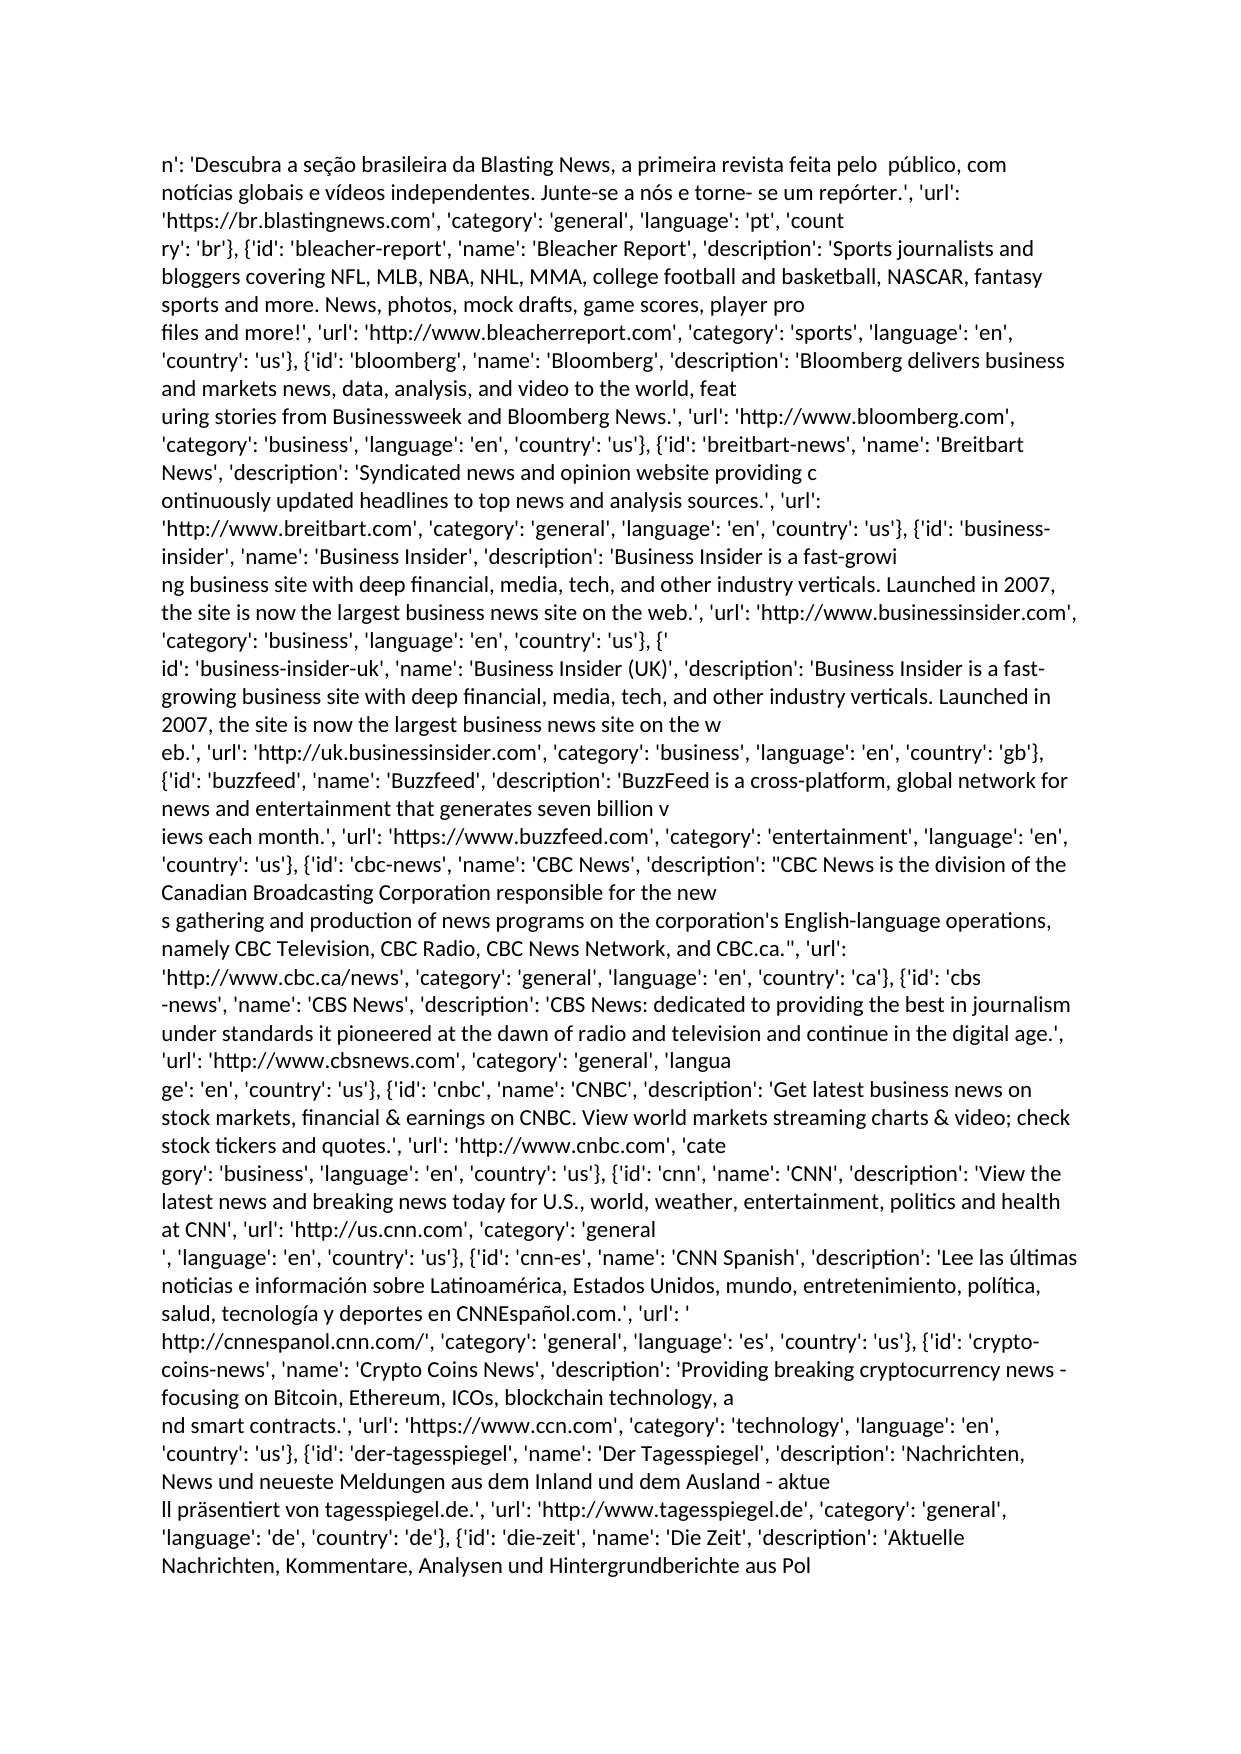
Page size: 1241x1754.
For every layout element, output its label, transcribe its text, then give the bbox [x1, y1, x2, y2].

table_cell ll präsentiert von tagesspiegel.de.', 'url': 'http://www.tagesspiegel.de', 'category': 'general', 'language': 'de', 'country': 'de'}, {'id': 'die-zeit', 'name': 'Die Zeit', 'description': 'Aktuelle Nachrichten, Kommentare, Analysen und Hintergrundberichte aus Pol [150, 1495, 1090, 1579]
table_cell id': 'business-insider-uk', 'name': 'Business Insider (UK)', 'description': 'Business Insider is a fast-growing business site with deep financial, media, tech, and other industry verticals. Launched in 2007, the site is now the largest business news site on the w [150, 654, 1090, 738]
table_cell http://cnnespanol.cnn.com/', 'category': 'general', 'language': 'es', 'country': 'us'}, {'id': 'crypto-coins-news', 'name': 'Crypto Coins News', 'description': 'Providing breaking cryptocurrency news - focusing on Bitcoin, Ethereum, ICOs, blockchain technology, a [150, 1327, 1090, 1411]
table_cell ge': 'en', 'country': 'us'}, {'id': 'cnbc', 'name': 'CNBC', 'description': 'Get latest business news on stock markets, financial & earnings on CNBC. View world markets streaming charts & video; check stock tickers and quotes.', 'url': 'http://www.cnbc.com', 'cate [150, 1075, 1090, 1159]
table_cell eb.', 'url': 'http://uk.businessinsider.com', 'category': 'business', 'language': 'en', 'country': 'gb'}, {'id': 'buzzfeed', 'name': 'Buzzfeed', 'description': 'BuzzFeed is a cross-platform, global network for news and entertainment that generates seven billion v [150, 739, 1090, 822]
table_cell ', 'language': 'en', 'country': 'us'}, {'id': 'cnn-es', 'name': 'CNN Spanish', 'description': 'Lee las últimas noticias e información sobre Latinoamérica, Estados Unidos, mundo, entretenimiento, política, salud, tecnología y deportes en CNNEspañol.com.', 'url': ' [150, 1243, 1090, 1327]
table_cell n': 'Descubra a seção brasileira da Blasting News, a primeira revista feita pelo público, com notícias globais e vídeos independentes. Junte-se a nós e torne- se um repórter.', 'url': 'https://br.blastingnews.com', 'category': 'general', 'language': 'pt', 'count [150, 150, 1090, 234]
table_cell uring stories from Businessweek and Bloomberg News.', 'url': 'http://www.bloomberg.com', 'category': 'business', 'language': 'en', 'country': 'us'}, {'id': 'breitbart-news', 'name': 'Breitbart News', 'description': 'Syndicated news and opinion website providing c [150, 402, 1090, 486]
table_cell ry': 'br'}, {'id': 'bleacher-report', 'name': 'Bleacher Report', 'description': 'Sports journalists and bloggers covering NFL, MLB, NBA, NHL, MMA, college football and basketball, NASCAR, fantasy sports and more. News, photos, mock drafts, game scores, player pro [150, 234, 1090, 318]
table_cell iews each month.', 'url': 'https://www.buzzfeed.com', 'category': 'entertainment', 'language': 'en', 'country': 'us'}, {'id': 'cbc-news', 'name': 'CBC News', 'description': "CBC News is the division of the Canadian Broadcasting Corporation responsible for the new [150, 823, 1090, 907]
table_cell gory': 'business', 'language': 'en', 'country': 'us'}, {'id': 'cnn', 'name': 'CNN', 'description': 'View the latest news and breaking news today for U.S., world, weather, entertainment, politics and health at CNN', 'url': 'http://us.cnn.com', 'category': 'general [150, 1159, 1090, 1243]
table_cell ontinuously updated headlines to top news and analysis sources.', 'url': 'http://www.breitbart.com', 'category': 'general', 'language': 'en', 'country': 'us'}, {'id': 'business-insider', 'name': 'Business Insider', 'description': 'Business Insider is a fast-growi [150, 486, 1090, 570]
table_cell s gathering and production of news programs on the corporation's English-language operations, namely CBC Television, CBC Radio, CBC News Network, and CBC.ca.", 'url': 'http://www.cbc.ca/news', 'category': 'general', 'language': 'en', 'country': 'ca'}, {'id': 'cbs [150, 907, 1090, 991]
table_cell ng business site with deep financial, media, tech, and other industry verticals. Launched in 2007, the site is now the largest business news site on the web.', 'url': 'http://www.businessinsider.com', 'category': 'business', 'language': 'en', 'country': 'us'}, {' [150, 570, 1090, 654]
table_cell -news', 'name': 'CBS News', 'description': 'CBS News: dedicated to providing the best in journalism under standards it pioneered at the dawn of radio and television and continue in the digital age.', 'url': 'http://www.cbsnews.com', 'category': 'general', 'langua [150, 991, 1090, 1075]
table_cell files and more!', 'url': 'http://www.bleacherreport.com', 'category': 'sports', 'language': 'en', 'country': 'us'}, {'id': 'bloomberg', 'name': 'Bloomberg', 'description': 'Bloomberg delivers business and markets news, data, analysis, and video to the world, feat [150, 318, 1090, 402]
table_cell nd smart contracts.', 'url': 'https://www.ccn.com', 'category': 'technology', 'language': 'en', 'country': 'us'}, {'id': 'der-tagesspiegel', 'name': 'Der Tagesspiegel', 'description': 'Nachrichten, News und neueste Meldungen aus dem Inland und dem Ausland - aktue [150, 1411, 1090, 1495]
